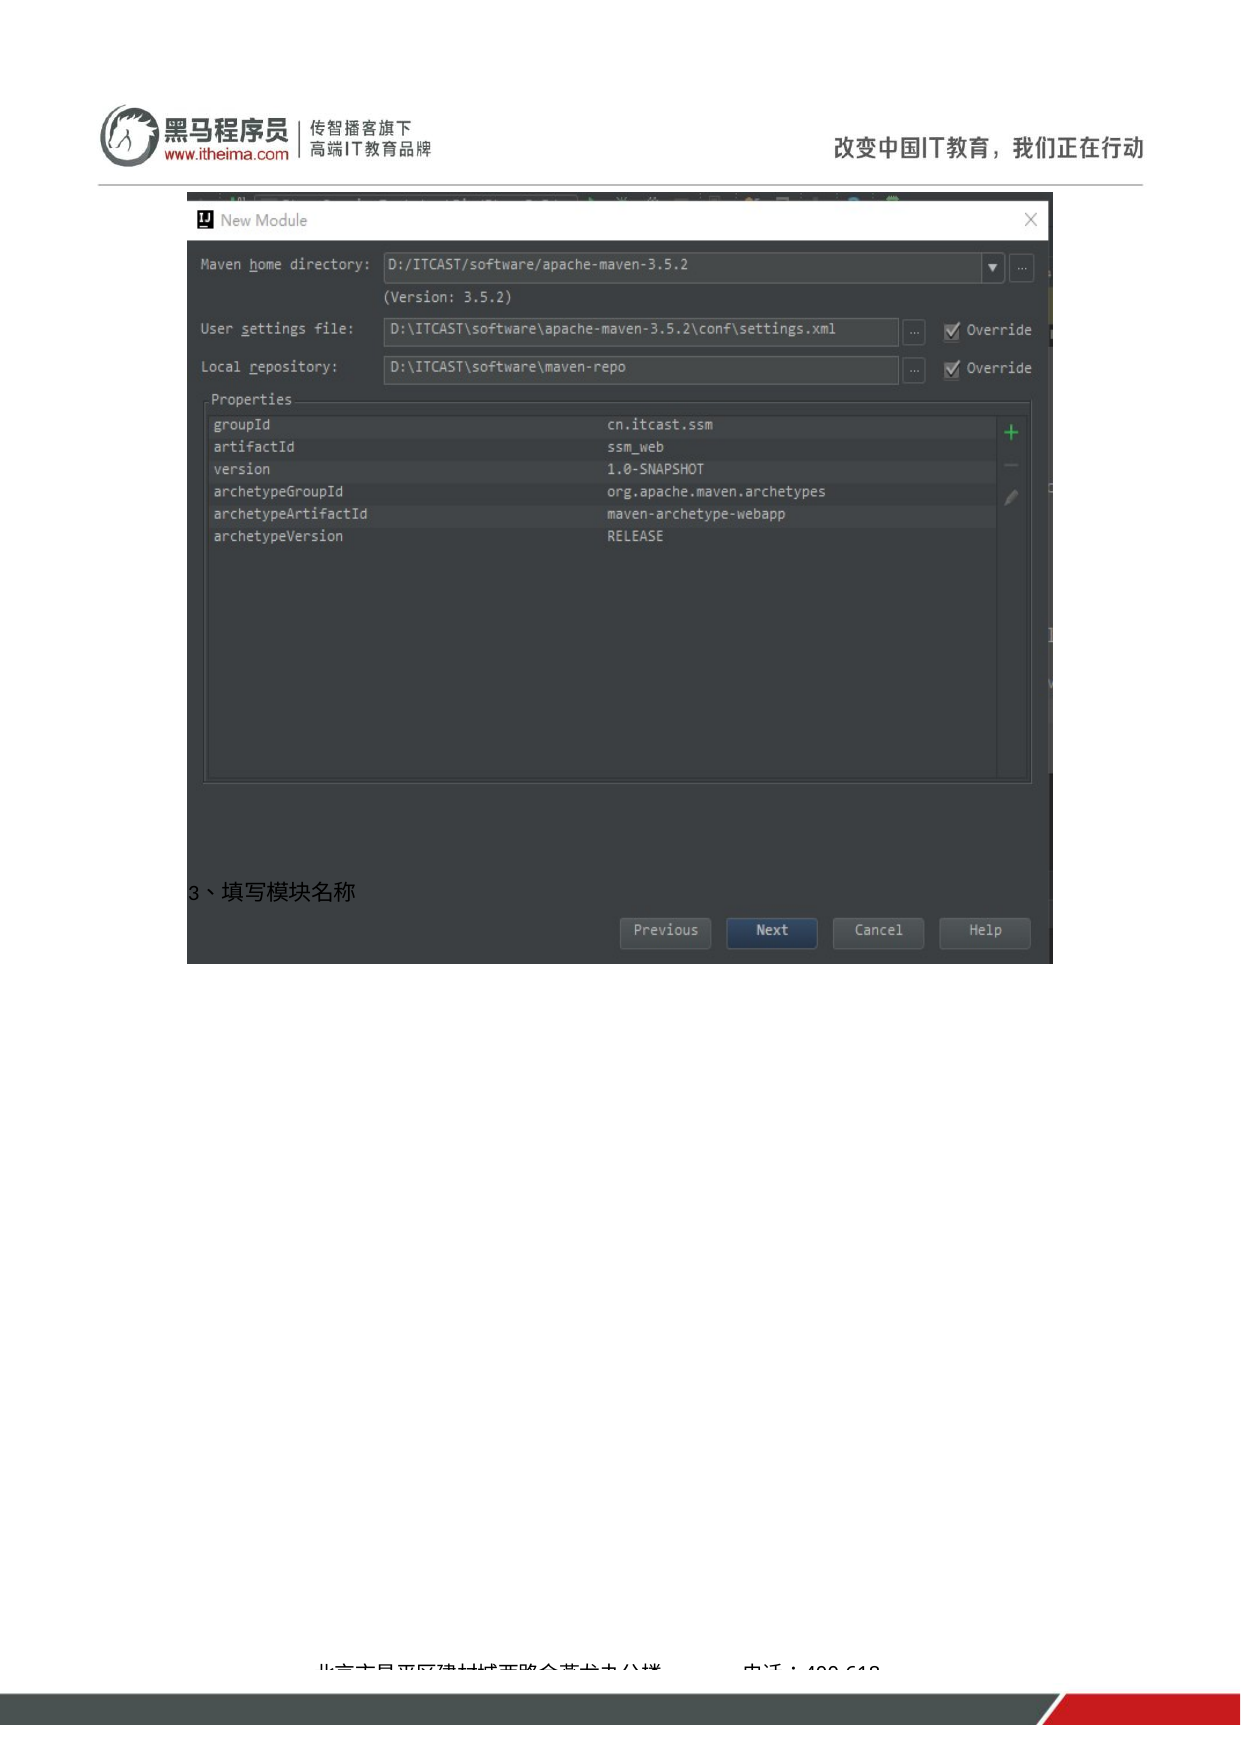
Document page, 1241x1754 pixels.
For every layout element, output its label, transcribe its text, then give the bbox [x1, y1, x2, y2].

picture [0, 24, 1241, 964]
text 3、填写模块名称 [188, 877, 1055, 906]
picture [0, 1634, 1241, 1725]
